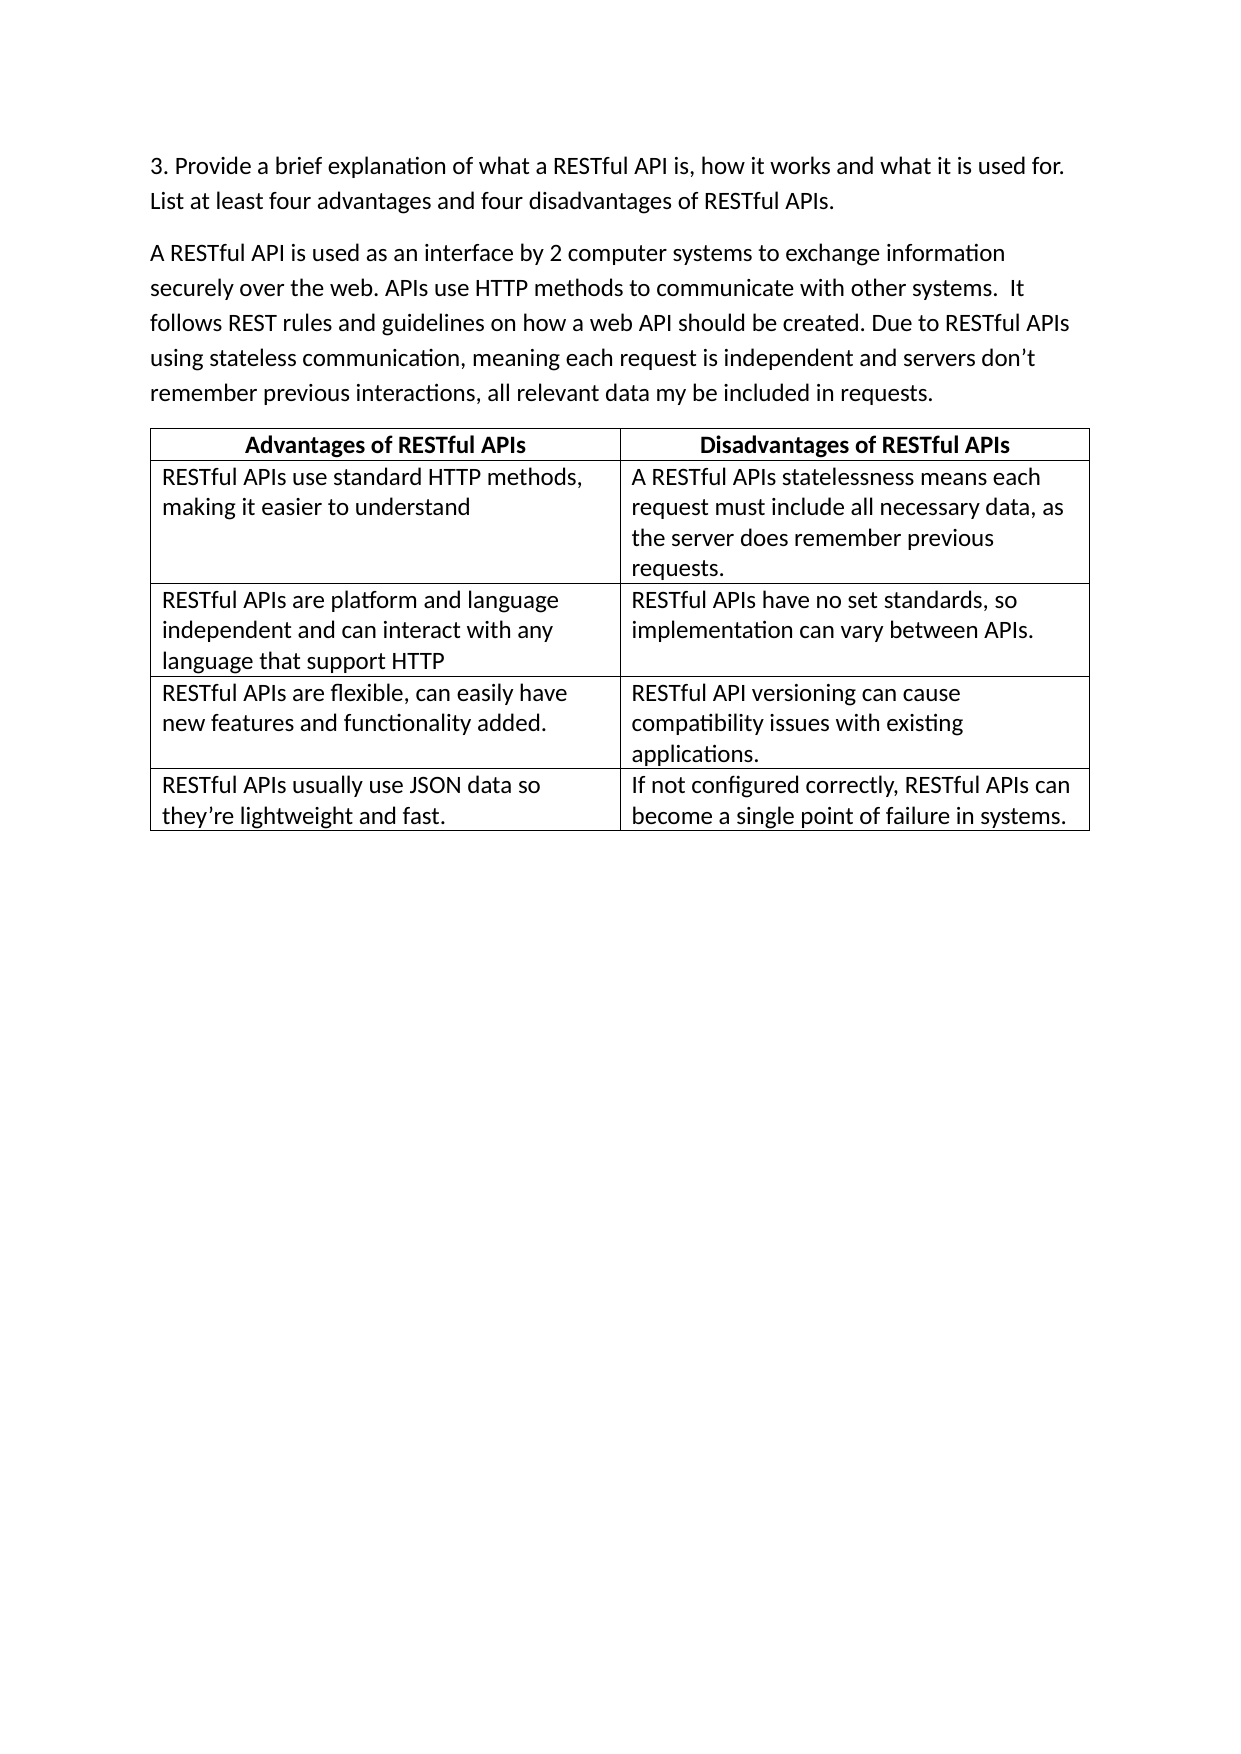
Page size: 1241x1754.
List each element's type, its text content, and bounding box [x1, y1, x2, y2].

table_cell A RESTful APIs statelessness means each request must include all necessary data, as the server does remember previous requests. [621, 461, 1089, 583]
table_cell RESTful APIs usually use JSON data so they’re lightweight and fast. [151, 769, 620, 830]
table_cell RESTful APIs have no set standards, so implementation can vary between APIs. [621, 584, 1089, 676]
text 3. Provide a brief explanation of what a RESTful API is, how it works and what it is used for. List at least four advantages and four disadvantages of RESTful APIs. [150, 150, 1090, 216]
table_cell RESTful APIs are platform and language independent and can interact with any language that support HTTP [151, 584, 620, 676]
table_cell If not configured correctly, RESTful APIs can become a single point of failure in systems. [621, 769, 1089, 830]
table_cell RESTful APIs are flexible, can easily have new features and functionality added. [151, 677, 620, 768]
table_cell RESTful API versioning can cause compatibility issues with existing applications. [621, 677, 1089, 768]
text A RESTful API is used as an interface by 2 computer systems to exchange information securely over the web. APIs use HTTP methods to communicate with other systems. It follows REST rules and guidelines on how a web API should be created. Due to RESTful APIs using stateless communication, meaning each request is independent and servers don’t remember previous interactions, all relevant data my be included in requests. [150, 237, 1090, 407]
table_cell RESTful APIs use standard HTTP methods, making it easier to understand [151, 461, 620, 583]
table_header Advantages of RESTful APIs [151, 429, 620, 460]
table_header Disadvantages of RESTful APIs [621, 429, 1089, 460]
